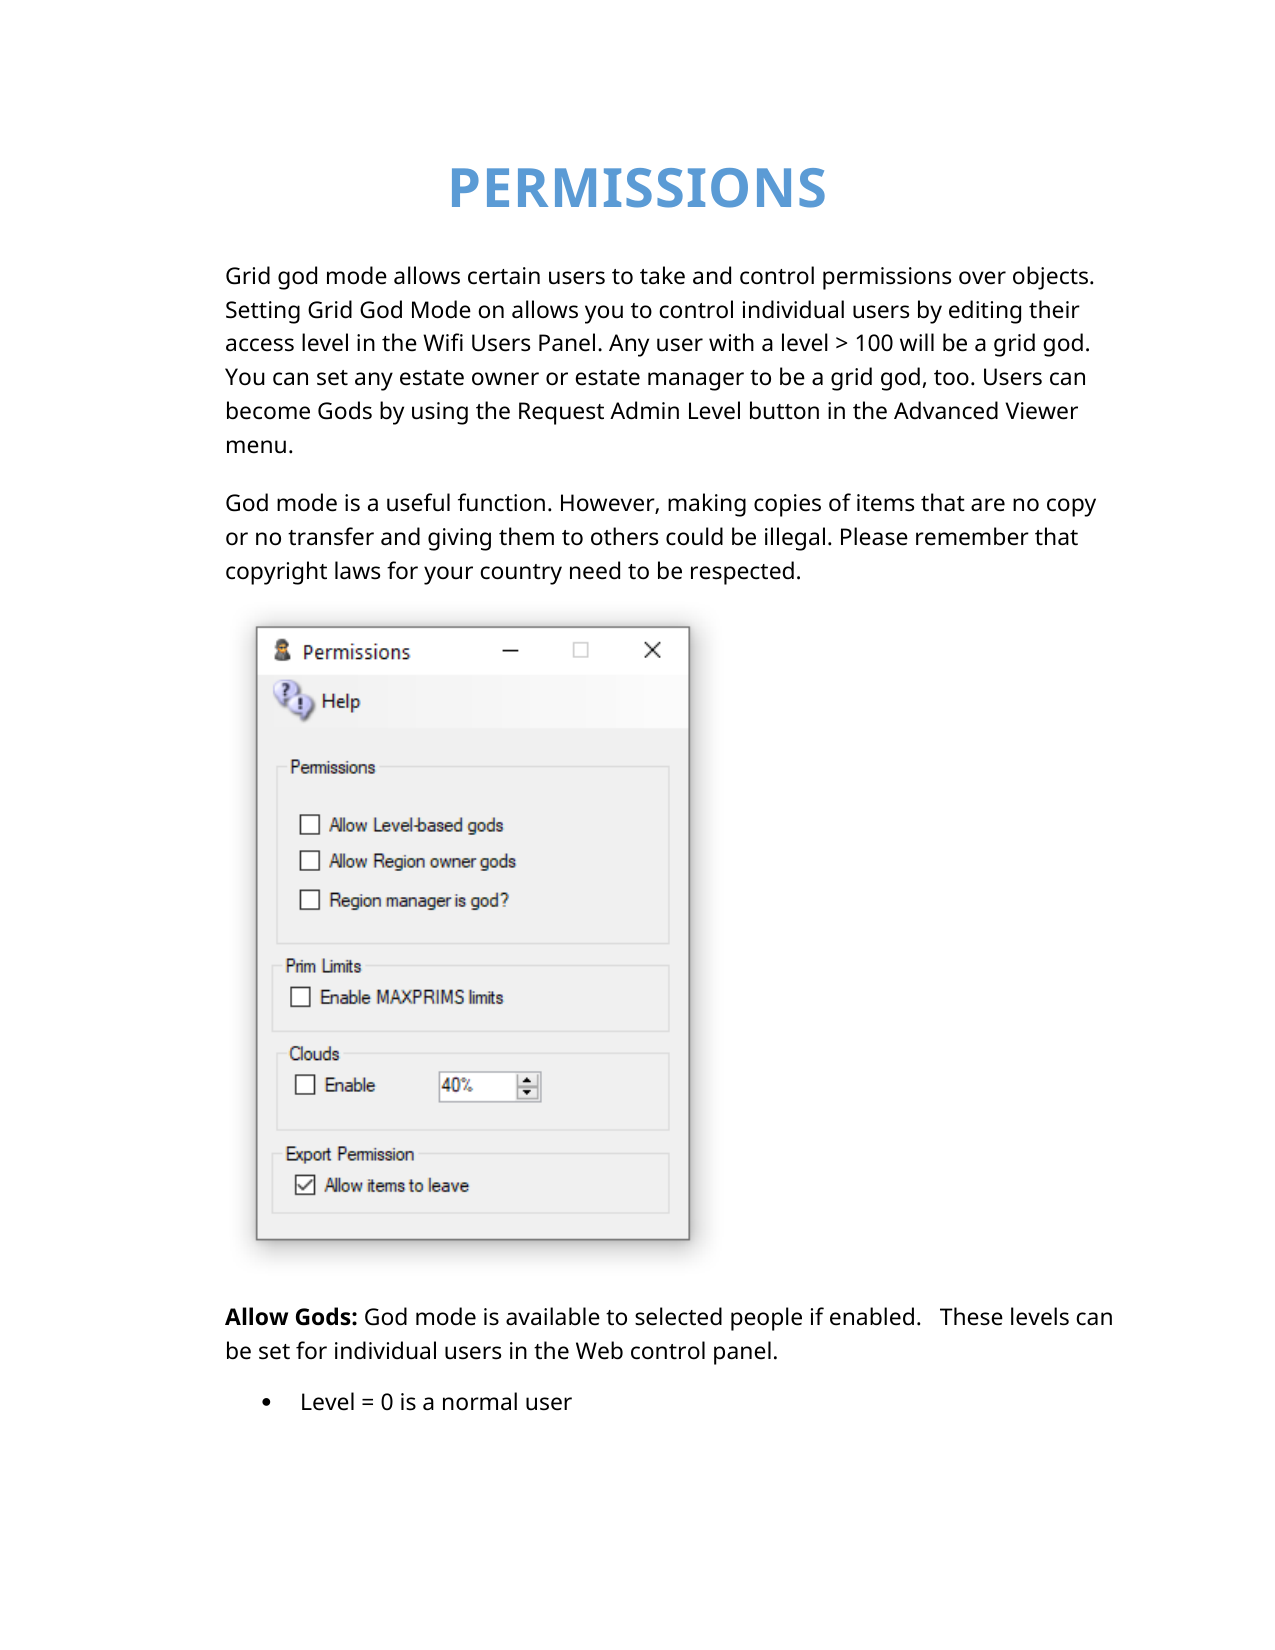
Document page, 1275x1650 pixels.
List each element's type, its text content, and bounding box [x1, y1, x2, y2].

title Permissions [150, 150, 1125, 224]
text Grid god mode allows certain users to take and control permissions over objects. Setting Grid God Mode on allows you to control individual users by editing their access level in the Wifi Users Panel. Any user with a level > 100 will be a grid god. You can set any estate owner or estate manager to be a grid god, too. Users can become Gods by using the Request Admin Level button in the Advanced Viewer menu. [225, 260, 1125, 460]
text God mode is a useful function. However, making copies of items that are no copy or no transfer and giving them to others could be illegal. Please remember that copyright laws for your country need to be respected. [225, 487, 1125, 586]
list Level = 0 is a normal user [262, 1386, 1125, 1417]
text Allow Gods: God mode is available to selected people if enabled. These levels can be set for individual users in the Web control panel. [225, 1301, 1125, 1366]
picture [225, 601, 734, 1283]
